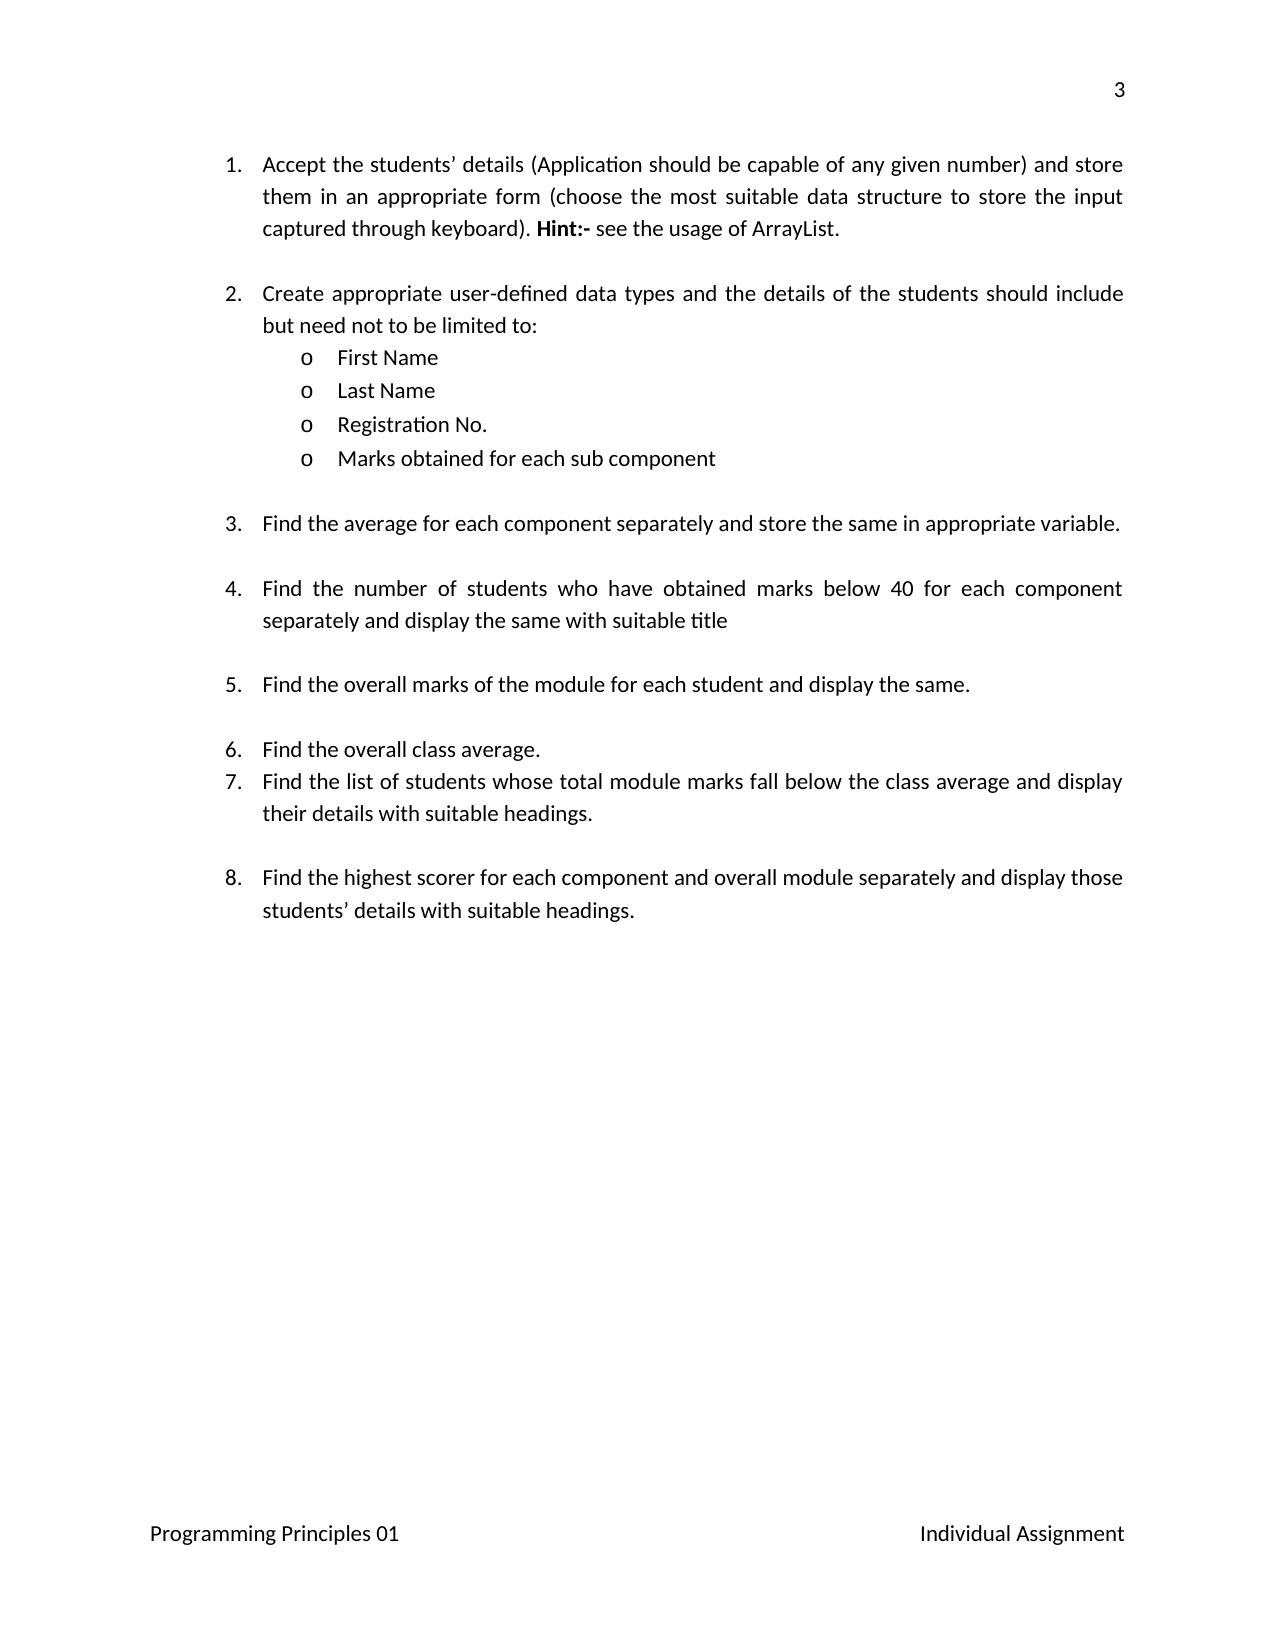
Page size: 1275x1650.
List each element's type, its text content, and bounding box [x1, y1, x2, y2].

list Find the overall marks of the module for each student and display the same. [225, 670, 1125, 698]
list Marks obtained for each sub component [300, 444, 1125, 473]
list Find the overall class average. [225, 735, 1125, 763]
list Accept the students’ details (Application should be capable of any given number) and store them in an appropriate form (choose the most suitable data structure to store the input captured through keyboard). Hint:- see the usage of ArrayList. [225, 150, 1125, 242]
list First Name [300, 343, 1125, 372]
list Last Name [300, 377, 1125, 406]
list Find the average for each component separately and store the same in appropriate variable. [225, 509, 1125, 537]
list Find the list of students whose total module marks fall below the class average and display their details with suitable headings. [225, 767, 1125, 827]
list Create appropriate user-defined data types and the details of the students should include but need not to be limited to: [225, 279, 1125, 339]
list Registration No. [300, 410, 1125, 439]
list Find the highest scorer for each component and overall module separately and display those students’ details with suitable headings. [225, 863, 1125, 924]
list Find the number of students who have obtained marks below 40 for each component separately and display the same with suitable title [225, 574, 1125, 634]
